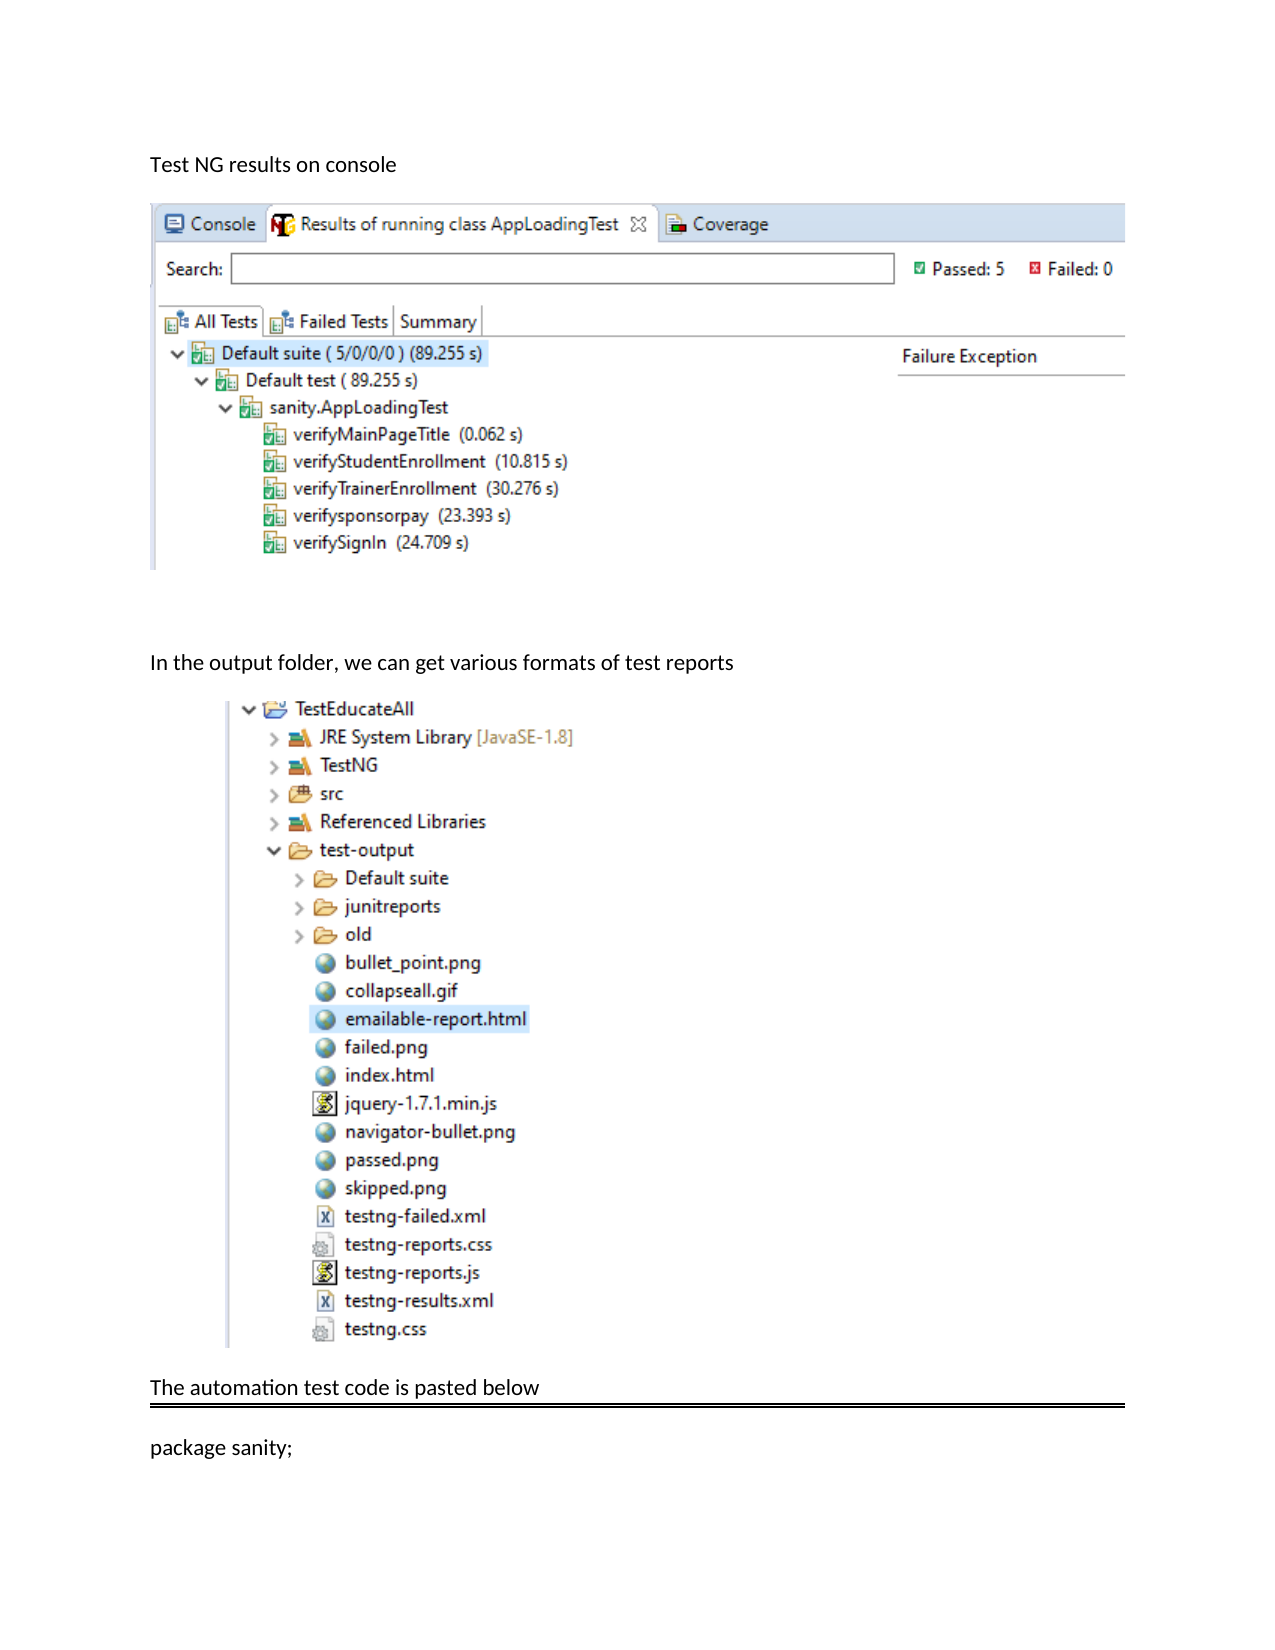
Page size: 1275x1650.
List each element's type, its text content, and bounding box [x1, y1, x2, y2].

text In the output folder, we can get various formats of test reports [150, 648, 1125, 676]
picture [225, 701, 716, 1348]
text Test NG results on console [150, 150, 1125, 178]
text The automation test code is pasted below [150, 1373, 1125, 1403]
picture [150, 203, 1125, 570]
text package sanity; [150, 1433, 1125, 1461]
